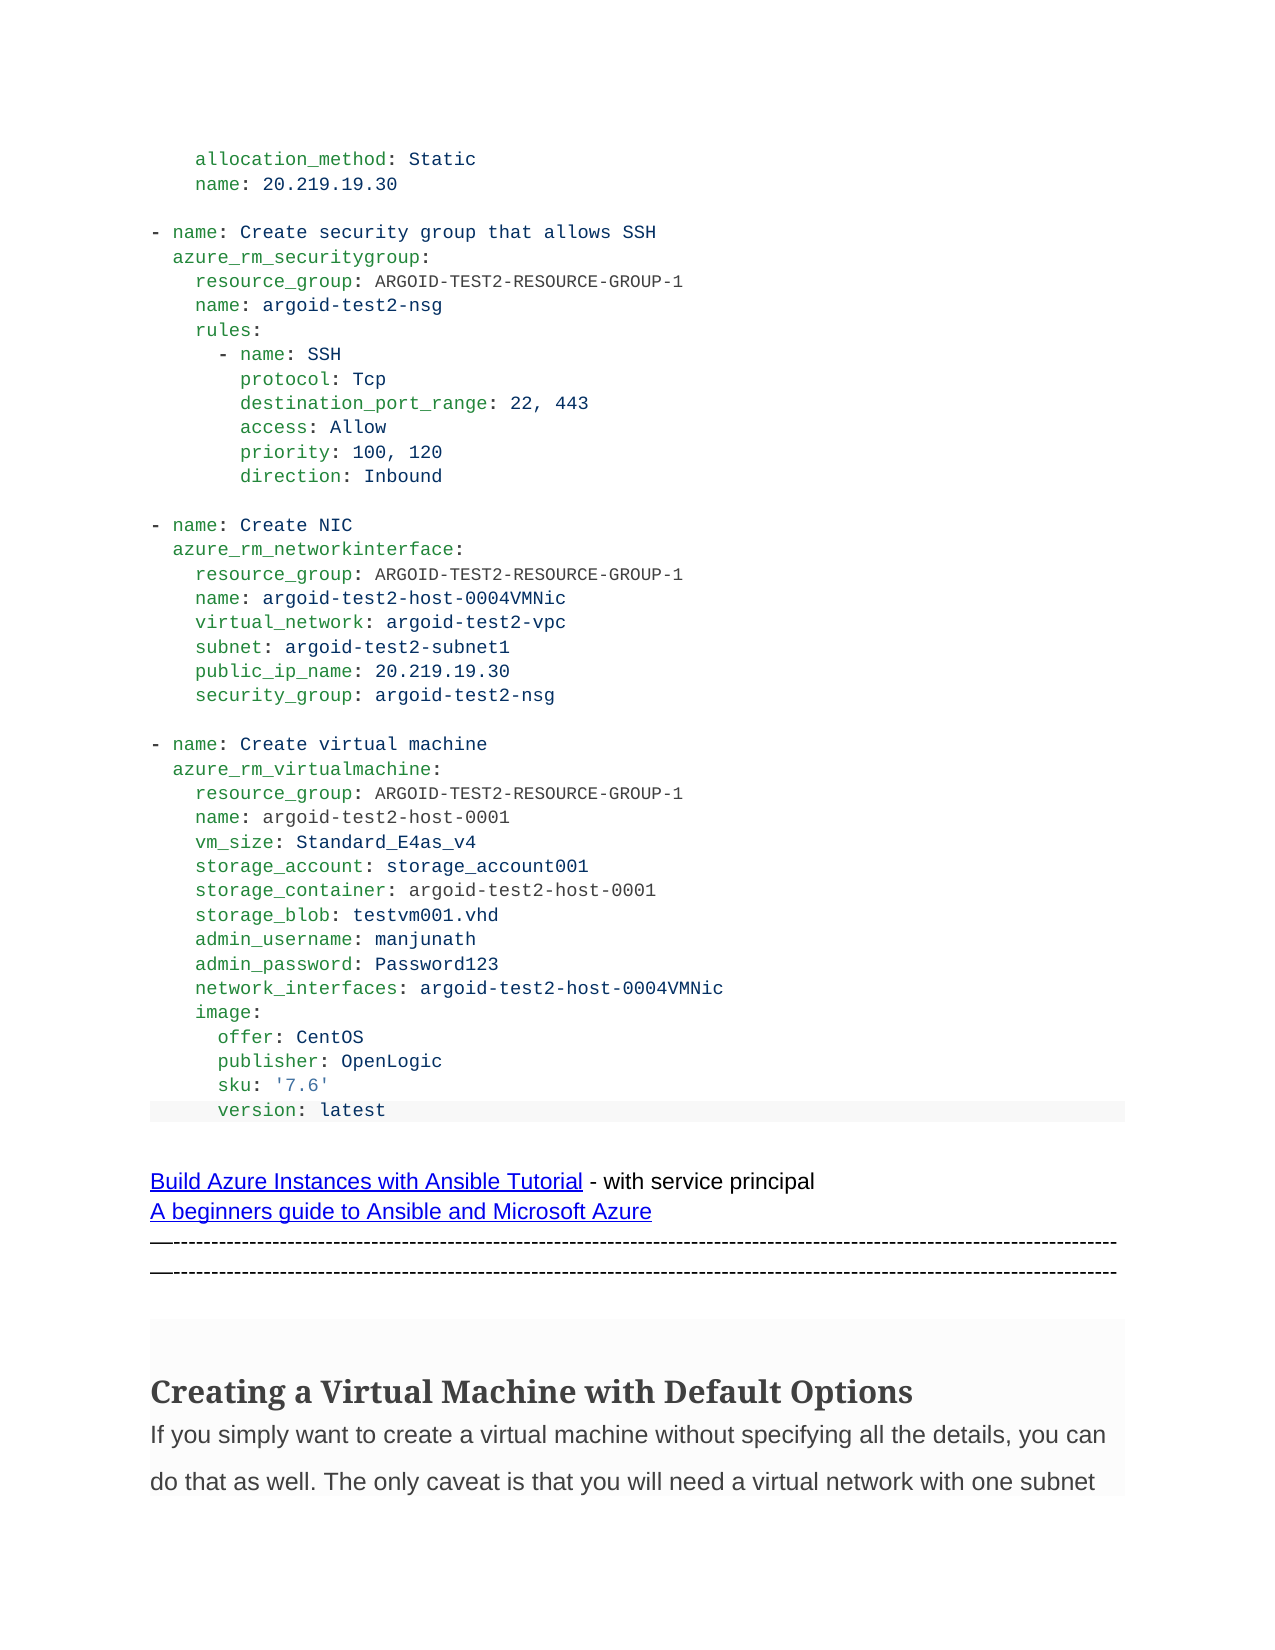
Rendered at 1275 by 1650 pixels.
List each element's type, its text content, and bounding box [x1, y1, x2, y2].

text version: latest [150, 1101, 1125, 1122]
text image: [150, 1003, 1125, 1024]
text admin_password: Password123 [150, 954, 1125, 976]
text offer: CentOS [150, 1027, 1125, 1049]
text name: argoid-test2-nsg [150, 296, 1125, 317]
text virtual_network: argoid-test2-vpc [150, 613, 1125, 634]
text security_group: argoid-test2-nsg [150, 686, 1125, 707]
text —---------------------------------------------------------------------------------------------------------------------------- [150, 1228, 1125, 1254]
text name: 20.219.19.30 [150, 174, 1125, 196]
text name: argoid-test2-host-0004VMNic [150, 589, 1125, 610]
text public_ip_name: 20.219.19.30 [150, 662, 1125, 683]
text subnet: argoid-test2-subnet1 [150, 637, 1125, 659]
text Build Azure Instances with Ansible Tutorial - with service principal [150, 1168, 1125, 1194]
text priority: 100, 120 [150, 442, 1125, 464]
text - name: Create virtual machine [150, 735, 1125, 756]
text protocol: Tcp [150, 369, 1125, 391]
text storage_container: argoid-test2-host-0001 [150, 881, 1125, 902]
text resource_group: ARGOID-TEST2-RESOURCE-GROUP-1 [150, 784, 1125, 805]
text access: Allow [150, 418, 1125, 439]
text azure_rm_securitygroup: [150, 247, 1125, 269]
text azure_rm_networkinterface: [150, 540, 1125, 561]
text - name: Create NIC [150, 516, 1125, 537]
text network_interfaces: argoid-test2-host-0004VMNic [150, 979, 1125, 1000]
text rules: [150, 321, 1125, 342]
subtitle Creating a Virtual Machine with Default Options [150, 1369, 1125, 1412]
text —---------------------------------------------------------------------------------------------------------------------------- [150, 1258, 1125, 1284]
text A beginners guide to Ansible and Microsoft Azure [150, 1198, 1125, 1224]
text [150, 272, 1125, 293]
text sku: '7.6' [150, 1076, 1125, 1097]
text direction: Inbound [150, 467, 1125, 488]
text admin_username: manjunath [150, 930, 1125, 951]
text resource_group: ARGOID-TEST2-RESOURCE-GROUP-1 [150, 564, 1125, 586]
text azure_rm_virtualmachine: [150, 759, 1125, 781]
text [150, 1421, 1125, 1496]
text - name: Create security group that allows SSH [150, 223, 1125, 244]
text storage_blob: testvm001.vhd [150, 906, 1125, 927]
text vm_size: Standard_E4as_v4 [150, 832, 1125, 854]
text destination_port_range: 22, 443 [150, 394, 1125, 415]
text publisher: OpenLogic [150, 1052, 1125, 1073]
text storage_account: storage_account001 [150, 857, 1125, 878]
text allocation_method: Static [150, 150, 1125, 171]
text name: argoid-test2-host-0001 [150, 808, 1125, 829]
text - name: SSH [150, 345, 1125, 366]
